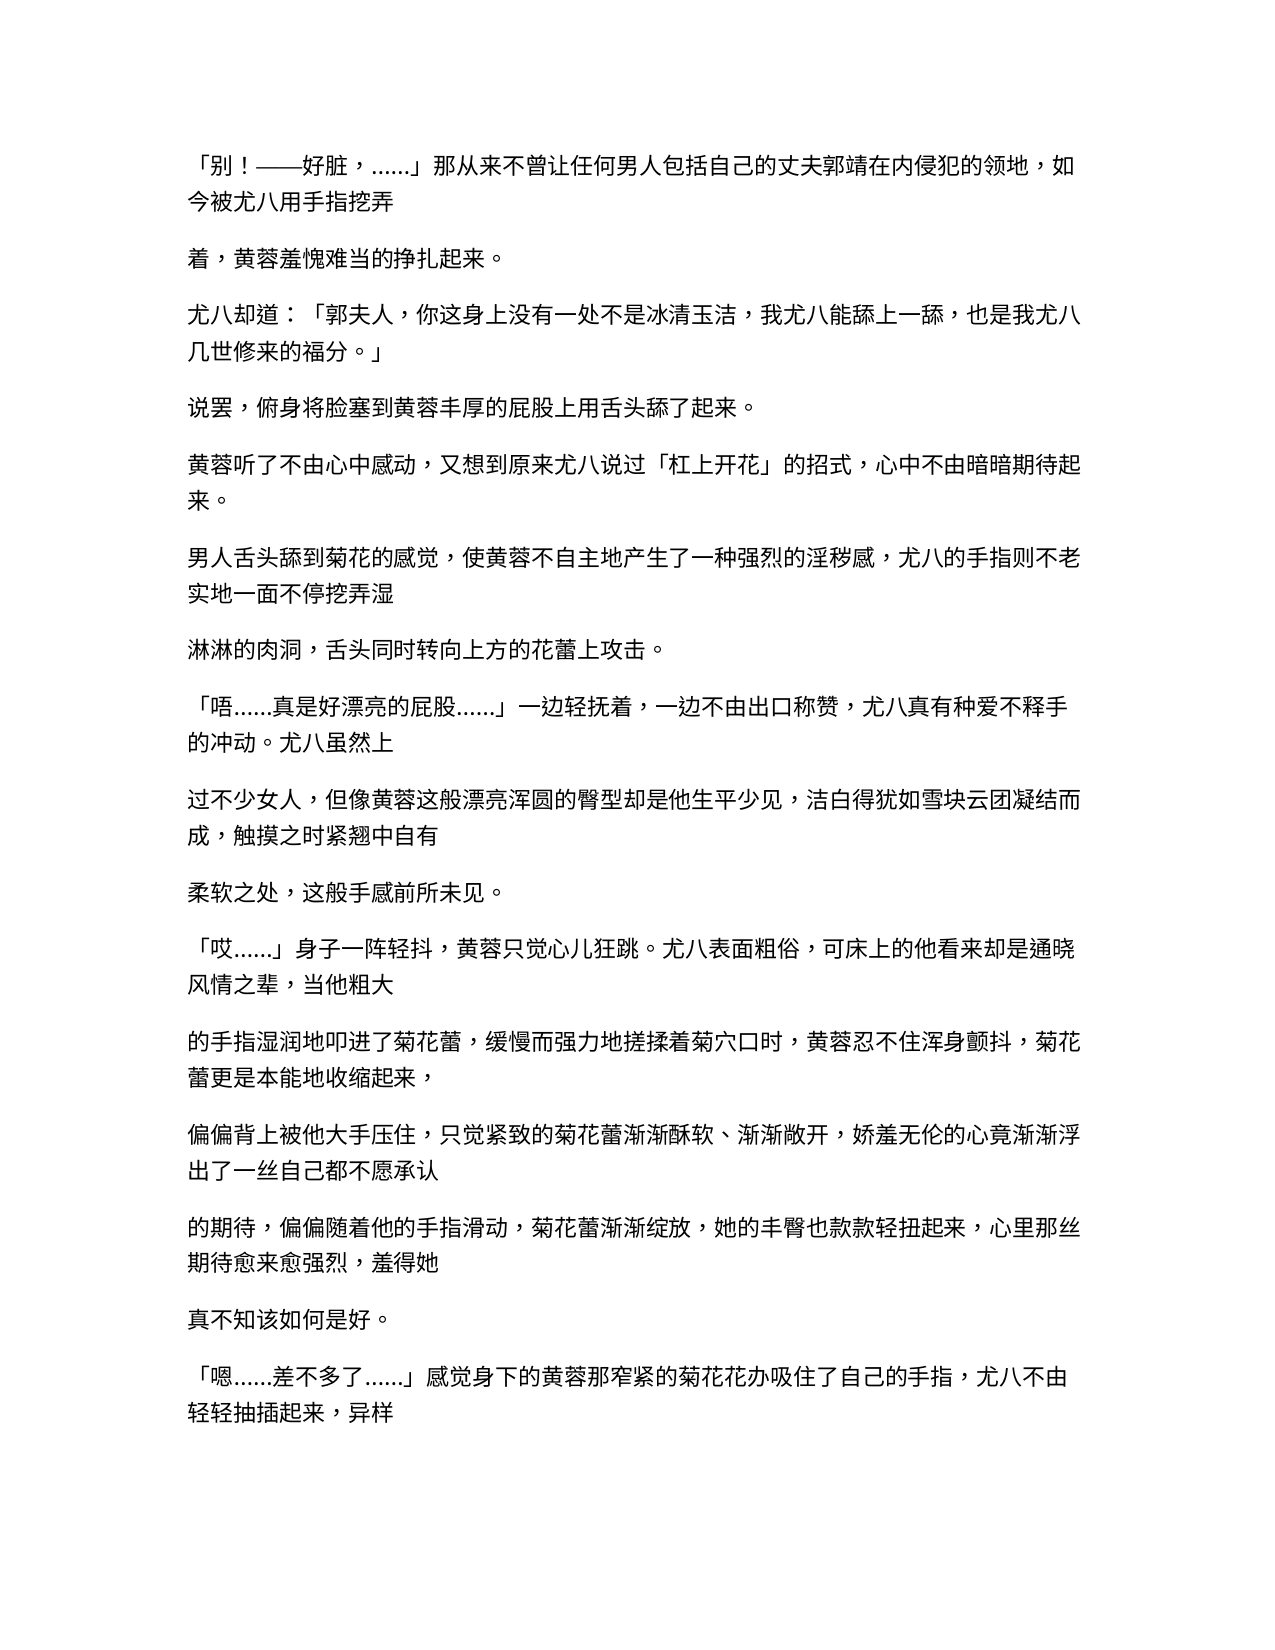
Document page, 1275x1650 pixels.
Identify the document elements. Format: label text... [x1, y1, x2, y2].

text 着，黄蓉羞愧难当的挣扎起来。 [187, 243, 1087, 274]
text 真不知该如何是好。 [187, 1304, 1087, 1335]
text 偏偏背上被他大手压住，只觉紧致的菊花蕾渐渐酥软、渐渐敞开，娇羞无伦的心竟渐渐浮出了一丝自己都不愿承认 [187, 1119, 1087, 1186]
text 「别！——好脏，……」那从来不曾让任何男人包括自己的丈夫郭靖在内侵犯的领地，如今被尤八用手指挖弄 [187, 150, 1087, 217]
text 黄蓉听了不由心中感动，又想到原来尤八说过「杠上开花」的招式，心中不由暗暗期待起来。 [187, 449, 1087, 516]
text 淋淋的肉洞，舌头同时转向上方的花蕾上攻击。 [187, 634, 1087, 666]
text 过不少女人，但像黄蓉这般漂亮浑圆的臀型却是他生平少见，洁白得犹如雪块云团凝结而成，触摸之时紧翘中自有 [187, 784, 1087, 851]
text 的手指湿润地叩进了菊花蕾，缓慢而强力地搓揉着菊穴口时，黄蓉忍不住浑身颤抖，菊花蕾更是本能地收缩起来， [187, 1026, 1087, 1093]
text 「唔……真是好漂亮的屁股……」一边轻抚着，一边不由出口称赞，尤八真有种爱不释手的冲动。尤八虽然上 [187, 691, 1087, 758]
text 说罢，俯身将脸塞到黄蓉丰厚的屁股上用舌头舔了起来。 [187, 392, 1087, 423]
text 「嗯……差不多了……」感觉身下的黄蓉那窄紧的菊花花办吸住了自己的手指，尤八不由轻轻抽插起来，异样 [187, 1361, 1087, 1428]
text 男人舌头舔到菊花的感觉，使黄蓉不自主地产生了一种强烈的淫秽感，尤八的手指则不老实地一面不停挖弄湿 [187, 542, 1087, 609]
text 尤八却道：「郭夫人，你这身上没有一处不是冰清玉洁，我尤八能舔上一舔，也是我尤八几世修来的福分。」 [187, 299, 1087, 367]
text 柔软之处，这般手感前所未见。 [187, 877, 1087, 908]
text 「哎……」身子一阵轻抖，黄蓉只觉心儿狂跳。尤八表面粗俗，可床上的他看来却是通晓风情之辈，当他粗大 [187, 933, 1087, 1001]
text 的期待，偏偏随着他的手指滑动，菊花蕾渐渐绽放，她的丰臀也款款轻扭起来，心里那丝期待愈来愈强烈，羞得她 [187, 1211, 1087, 1279]
